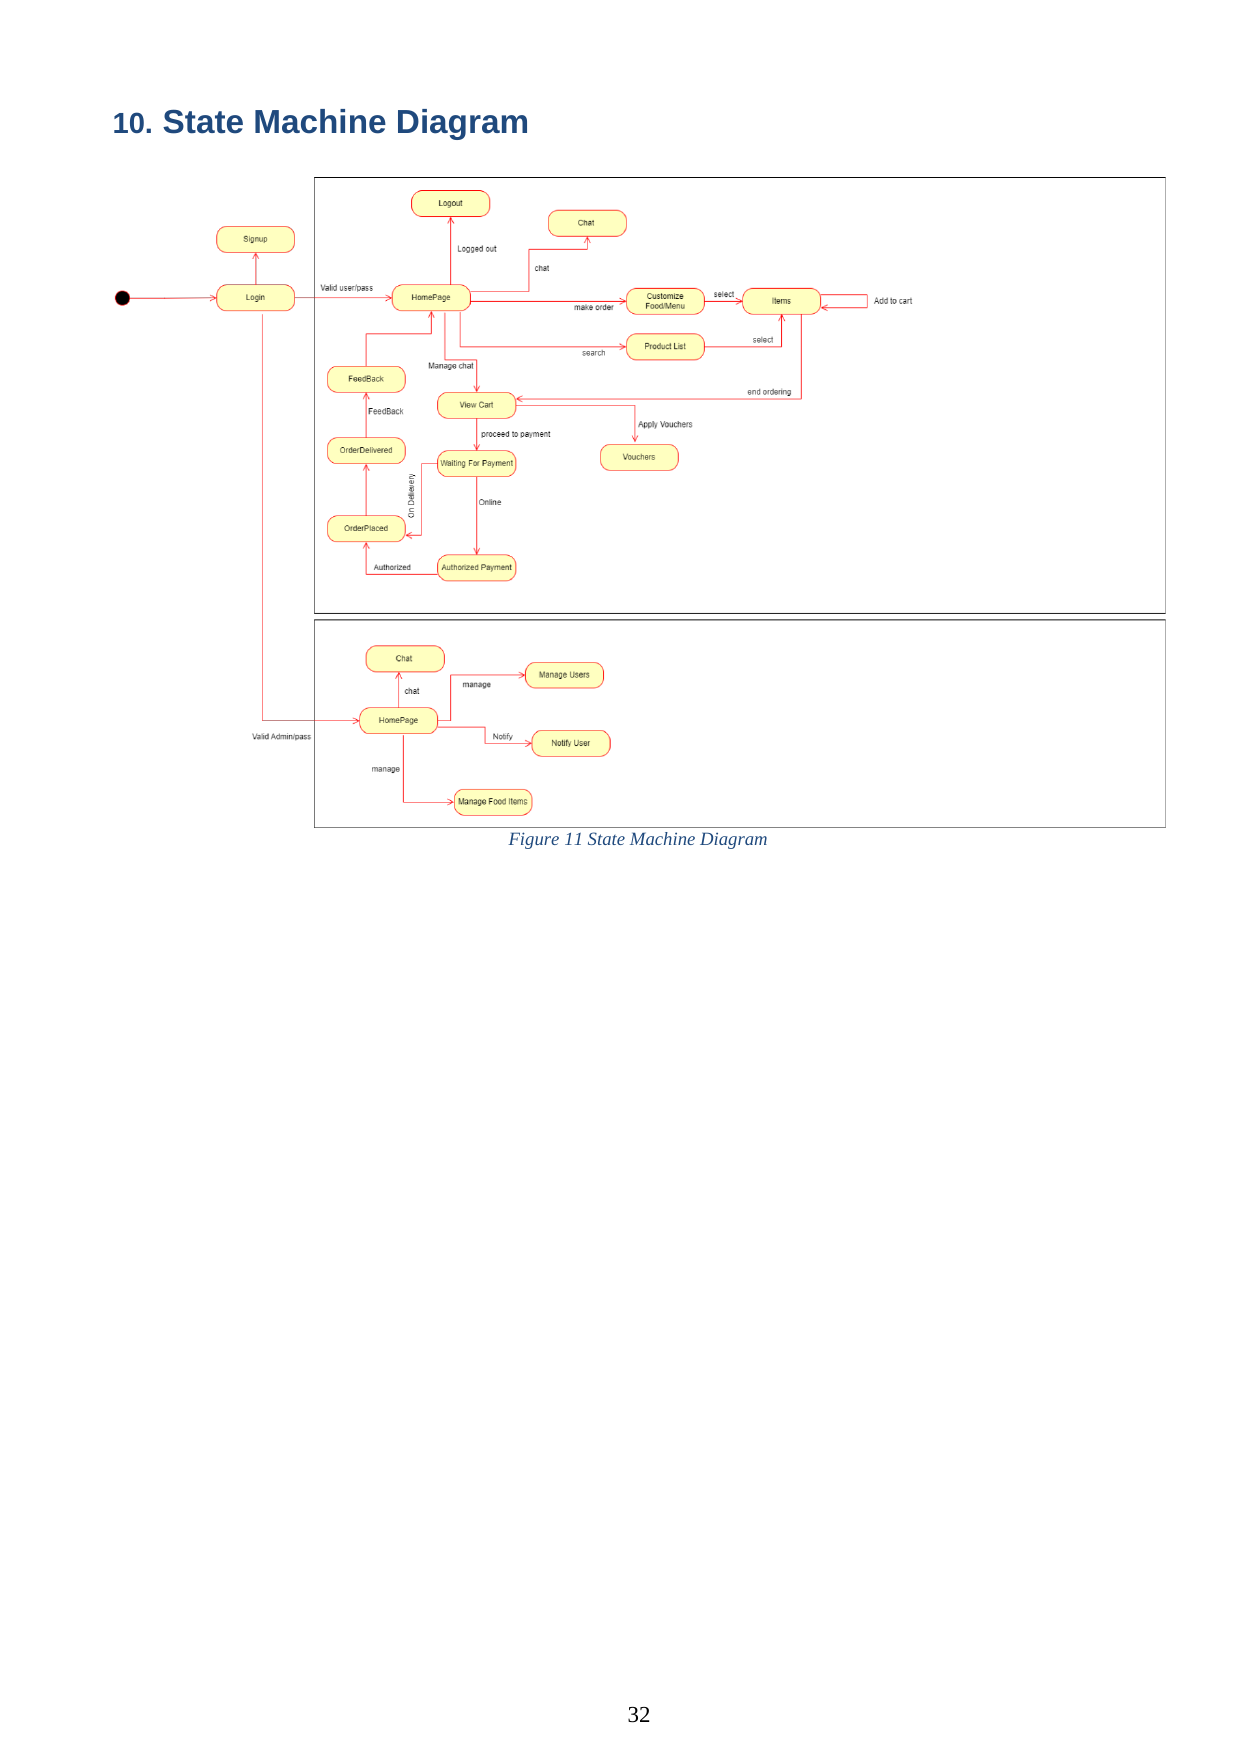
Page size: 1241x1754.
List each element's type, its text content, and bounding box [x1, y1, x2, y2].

subtitle State Machine Diagram [112, 102, 1165, 141]
picture [112, 177, 1166, 828]
